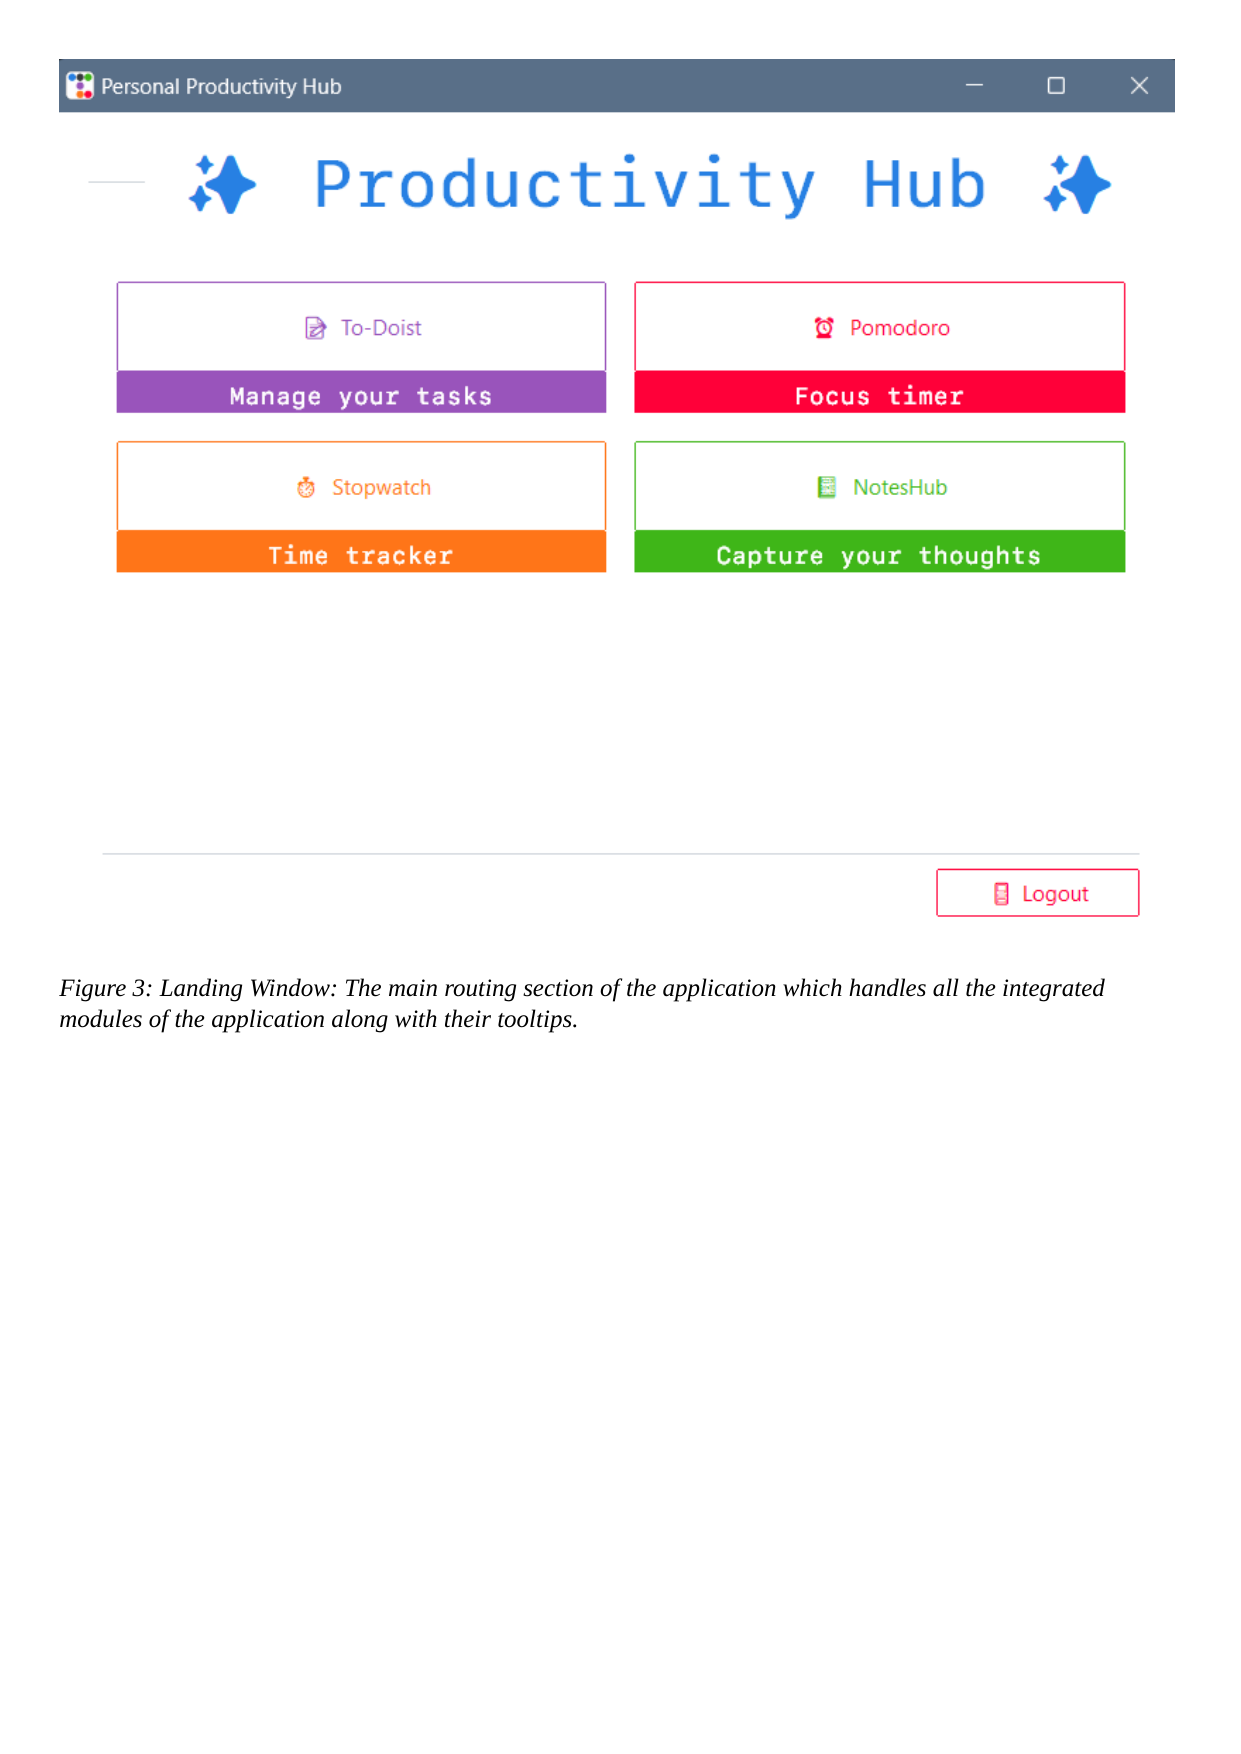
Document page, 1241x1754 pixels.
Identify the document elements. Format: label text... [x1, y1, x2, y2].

picture [59, 59, 1175, 955]
text Figure 3: Landing Window: The main routing section of the application which handles all the integrated modules of the application along with their tooltips. [59, 973, 1181, 1033]
